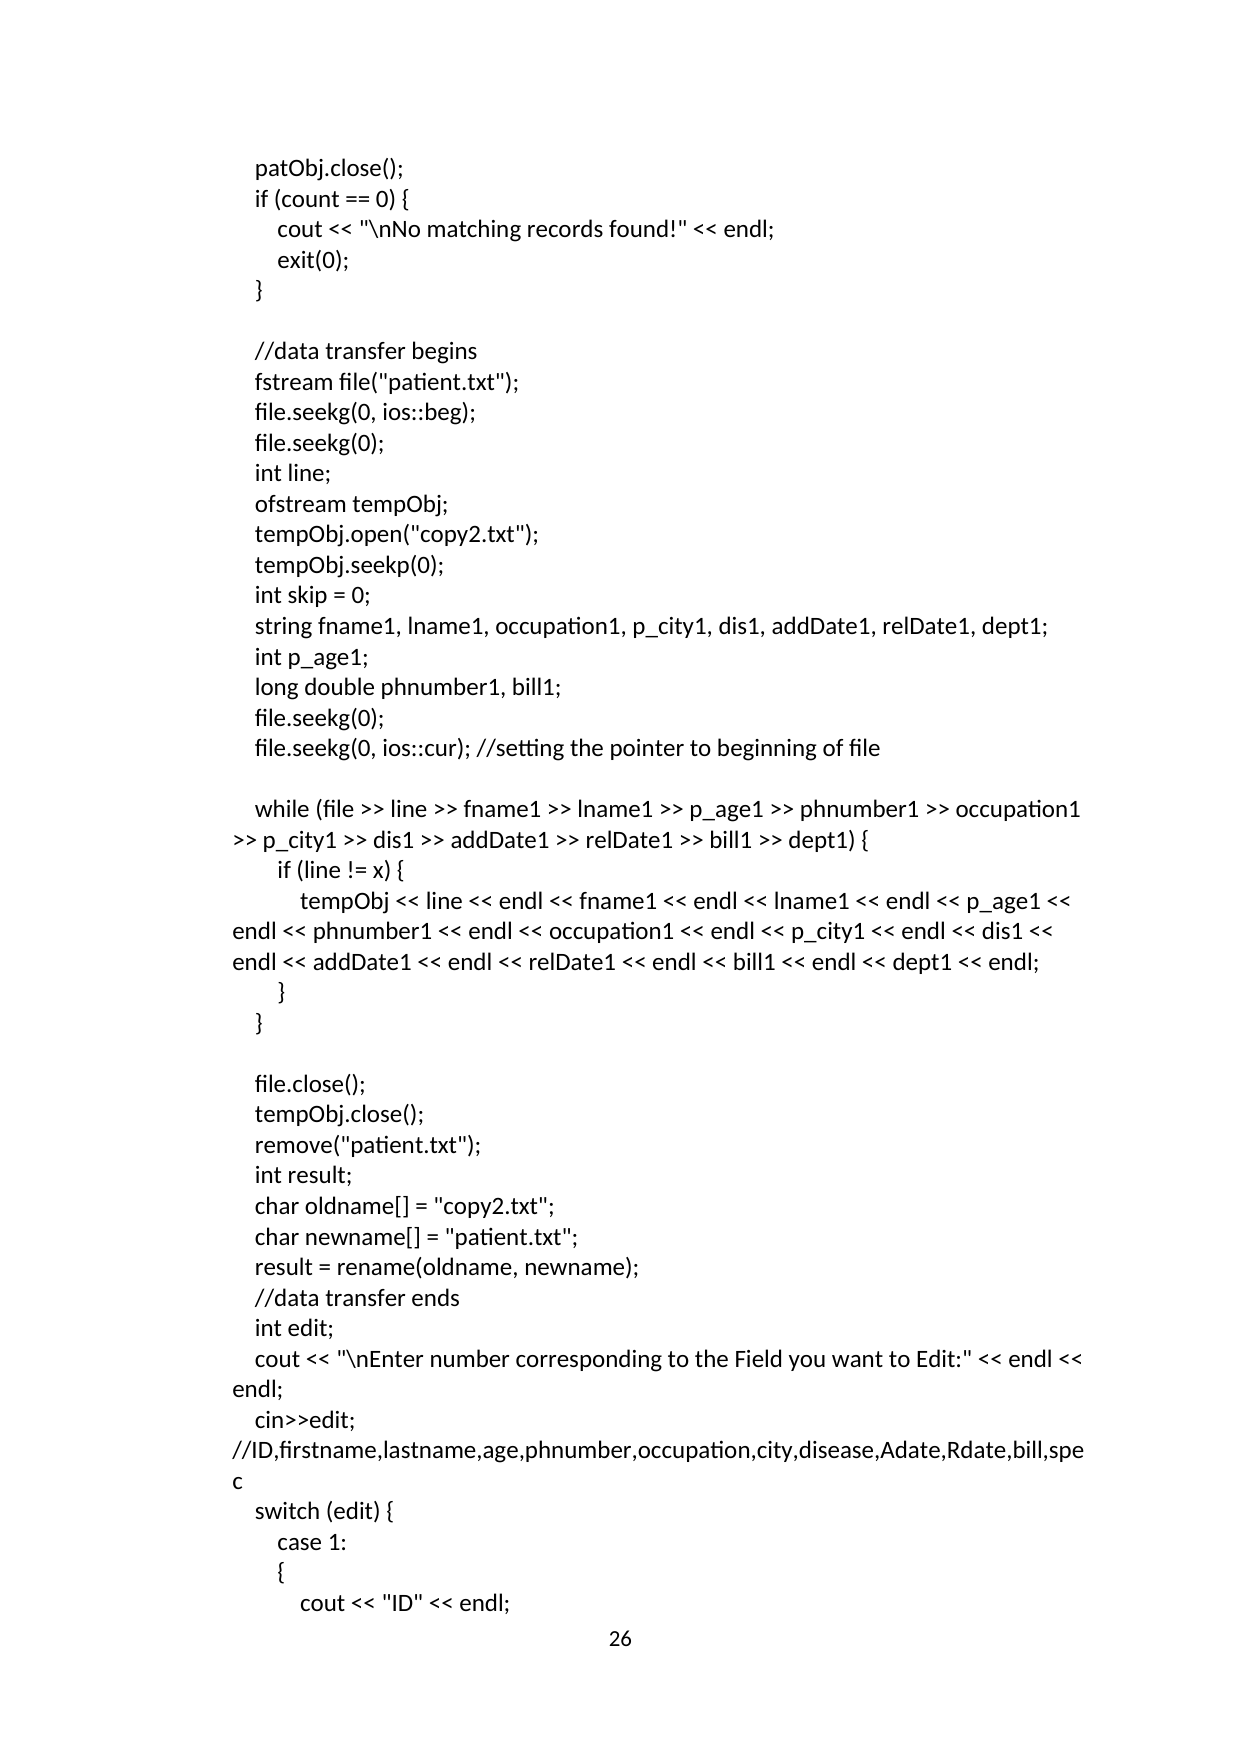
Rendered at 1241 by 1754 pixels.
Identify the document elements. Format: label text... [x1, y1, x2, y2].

list switch (edit) { [232, 1495, 1090, 1526]
list int p_age1; [232, 641, 1090, 671]
list exit(0); [232, 244, 1090, 274]
list case 1: [232, 1526, 1090, 1556]
list remove("patient.txt"); [232, 1129, 1090, 1159]
list long double phnumber1, bill1; [232, 671, 1090, 702]
list fstream file("patient.txt"); [232, 366, 1090, 397]
list file.seekg(0, ios::beg); [232, 397, 1090, 427]
list tempObj.close(); [232, 1098, 1090, 1129]
list char oldname[] = "copy2.txt"; [232, 1190, 1090, 1221]
list patObj.close(); [232, 152, 1090, 183]
list int skip = 0; [232, 580, 1090, 610]
list //data transfer ends [232, 1282, 1090, 1312]
list cout << "ID" << endl; [232, 1587, 1090, 1617]
list file.seekg(0); [232, 702, 1090, 732]
list int result; [232, 1159, 1090, 1190]
list if (count == 0) { [232, 183, 1090, 213]
list int line; [232, 458, 1090, 488]
list } [232, 1007, 1090, 1037]
list while (file >> line >> fname1 >> lname1 >> p_age1 >> phnumber1 >> occupation1 >> p_city1 >> dis1 >> addDate1 >> relDate1 >> bill1 >> dept1) { [232, 793, 1090, 854]
list cout << "\nNo matching records found!" << endl; [232, 213, 1090, 244]
list { [232, 1556, 1090, 1587]
list tempObj.seekp(0); [232, 549, 1090, 580]
list result = rename(oldname, newname); [232, 1251, 1090, 1282]
list tempObj << line << endl << fname1 << endl << lname1 << endl << p_age1 << endl << phnumber1 << endl << occupation1 << endl << p_city1 << endl << dis1 << endl << addDate1 << endl << relDate1 << endl << bill1 << endl << dept1 << endl; [232, 885, 1090, 976]
list } [232, 976, 1090, 1007]
list string fname1, lname1, occupation1, p_city1, dis1, addDate1, relDate1, dept1; [232, 610, 1090, 641]
list int edit; [232, 1312, 1090, 1343]
list tempObj.open("copy2.txt"); [232, 519, 1090, 549]
list if (line != x) { [232, 854, 1090, 885]
list file.seekg(0, ios::cur); //setting the pointer to beginning of file [232, 732, 1090, 763]
list char newname[] = "patient.txt"; [232, 1221, 1090, 1251]
list } [232, 274, 1090, 305]
list //data transfer begins [232, 336, 1090, 366]
list cout << "\nEnter number corresponding to the Field you want to Edit:" << endl << endl; [232, 1343, 1090, 1404]
list file.close(); [232, 1068, 1090, 1098]
list cin>>edit; //ID,firstname,lastname,age,phnumber,occupation,city,disease,Adate,Rdate,bill,spec [232, 1404, 1090, 1495]
list file.seekg(0); [232, 427, 1090, 458]
list ofstream tempObj; [232, 488, 1090, 519]
